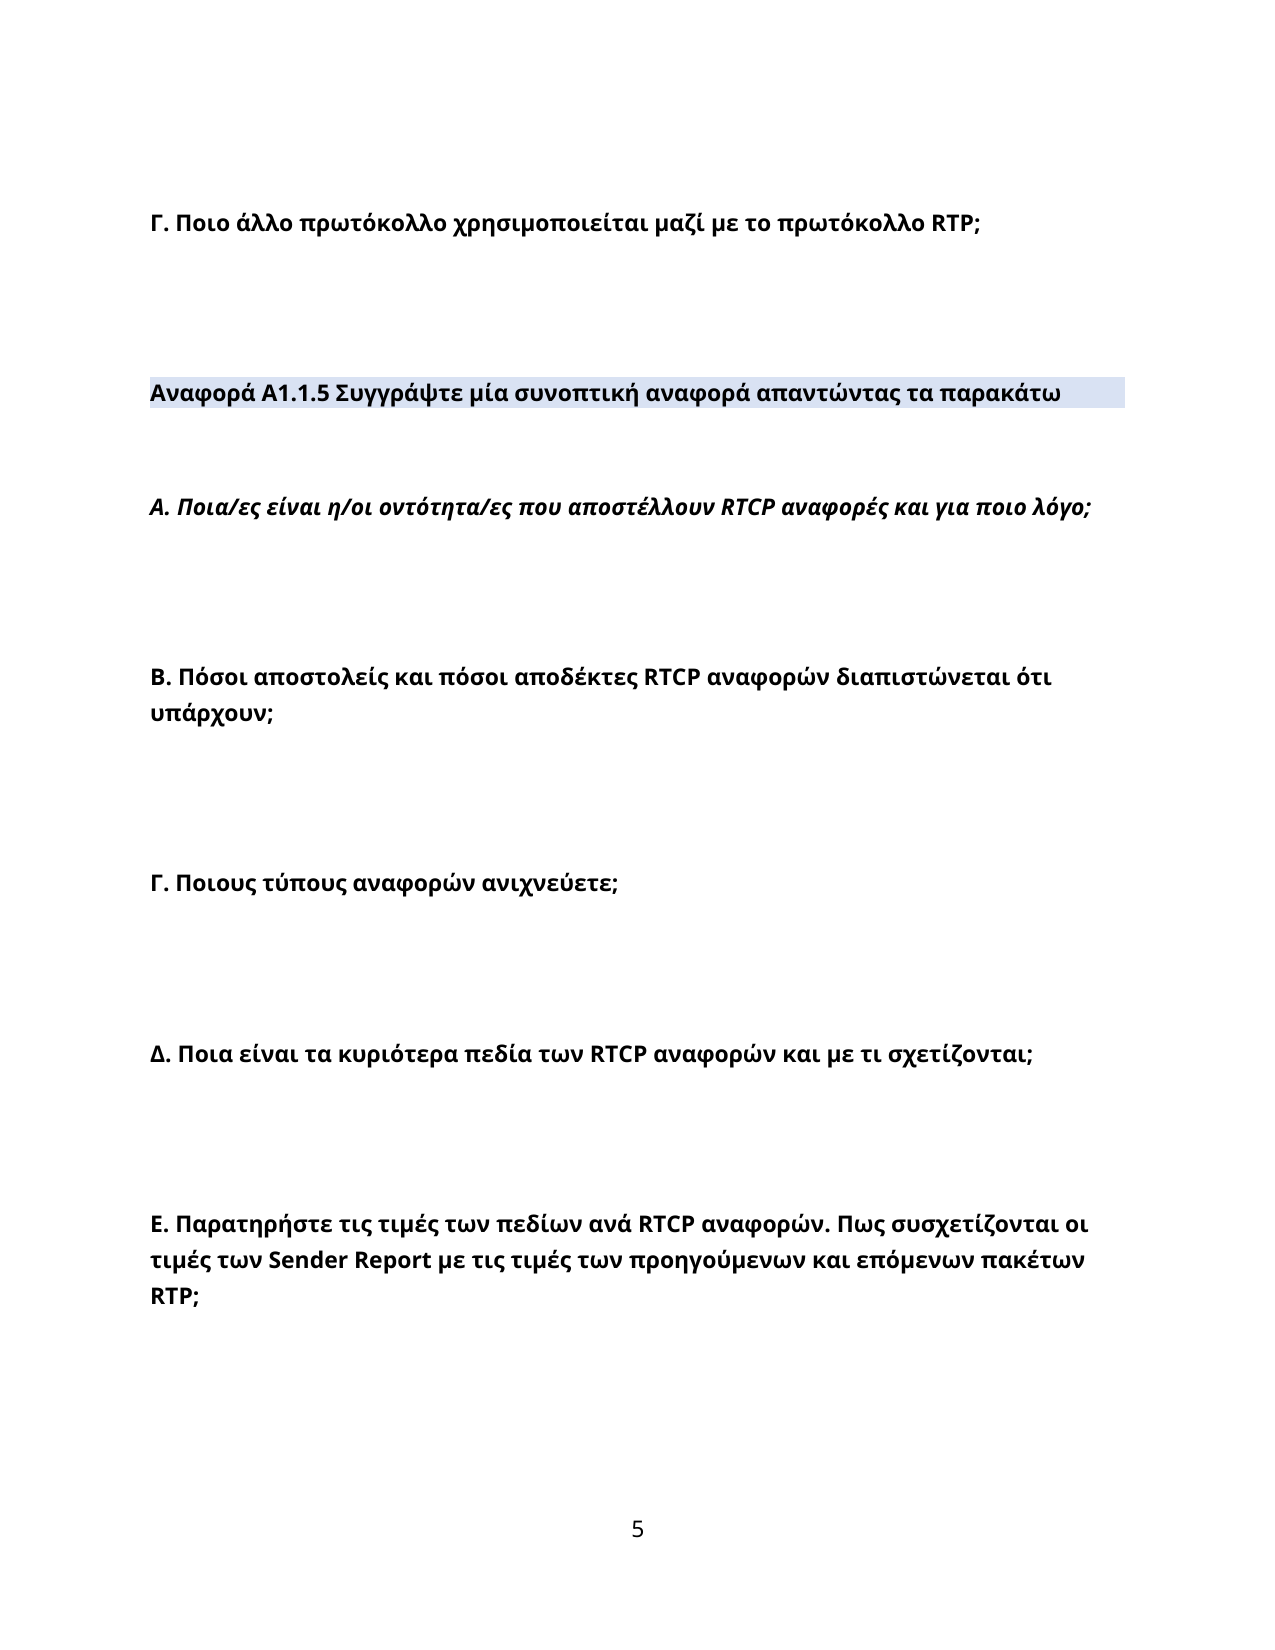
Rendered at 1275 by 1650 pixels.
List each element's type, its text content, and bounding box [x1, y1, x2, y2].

text Δ. Ποια είναι τα κυριότερα πεδία των RTCP αναφορών και με τι σχετίζονται; [150, 1037, 1125, 1069]
text Ε. Παρατηρήστε τις τιμές των πεδίων ανά RTCP αναφορών. Πως συσχετίζονται οι τιμές των Sender Report με τις τιμές των προηγούμενων και επόμενων πακέτων RTP; [150, 1208, 1125, 1311]
text Γ. Ποιο άλλο πρωτόκολλο χρησιμοποιείται μαζί με το πρωτόκολλο RTP; [150, 207, 1125, 238]
text A. Ποια/ες είναι η/οι οντότητα/ες που αποστέλλουν RTCP αναφορές και για ποιο λόγο; [150, 491, 1125, 522]
text Γ. Ποιους τύπους αναφορών ανιχνεύετε; [150, 867, 1125, 898]
text B. Πόσοι αποστολείς και πόσοι αποδέκτες RTCP αναφορών διαπιστώνεται ότι υπάρχουν; [150, 661, 1125, 728]
text Αναφορά Α1.1.5 Συγγράψτε μία συνοπτική αναφορά απαντώντας τα παρακάτω [150, 377, 1125, 408]
